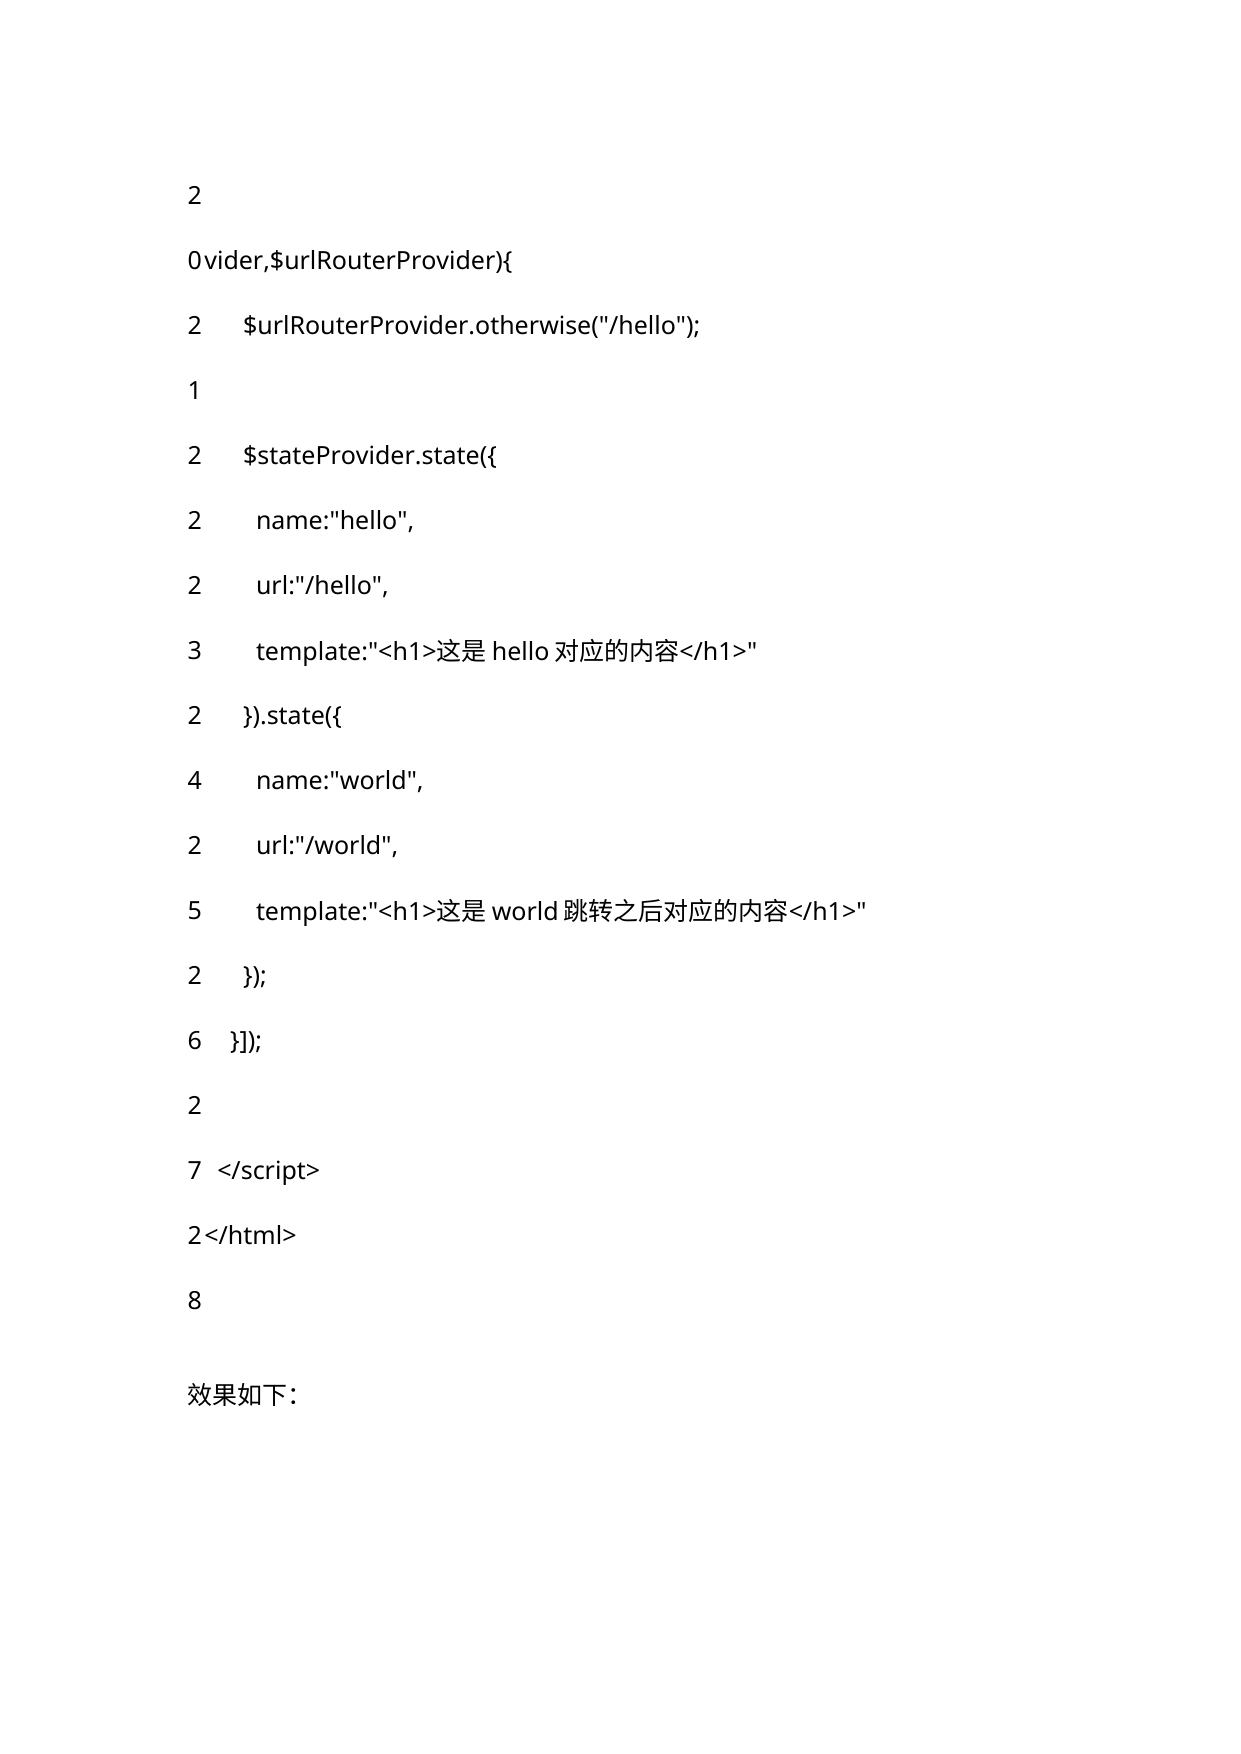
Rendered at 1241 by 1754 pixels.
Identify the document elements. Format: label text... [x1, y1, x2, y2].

text 效果如下： [187, 1361, 1053, 1426]
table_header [204, 162, 1053, 1332]
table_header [188, 162, 204, 1332]
